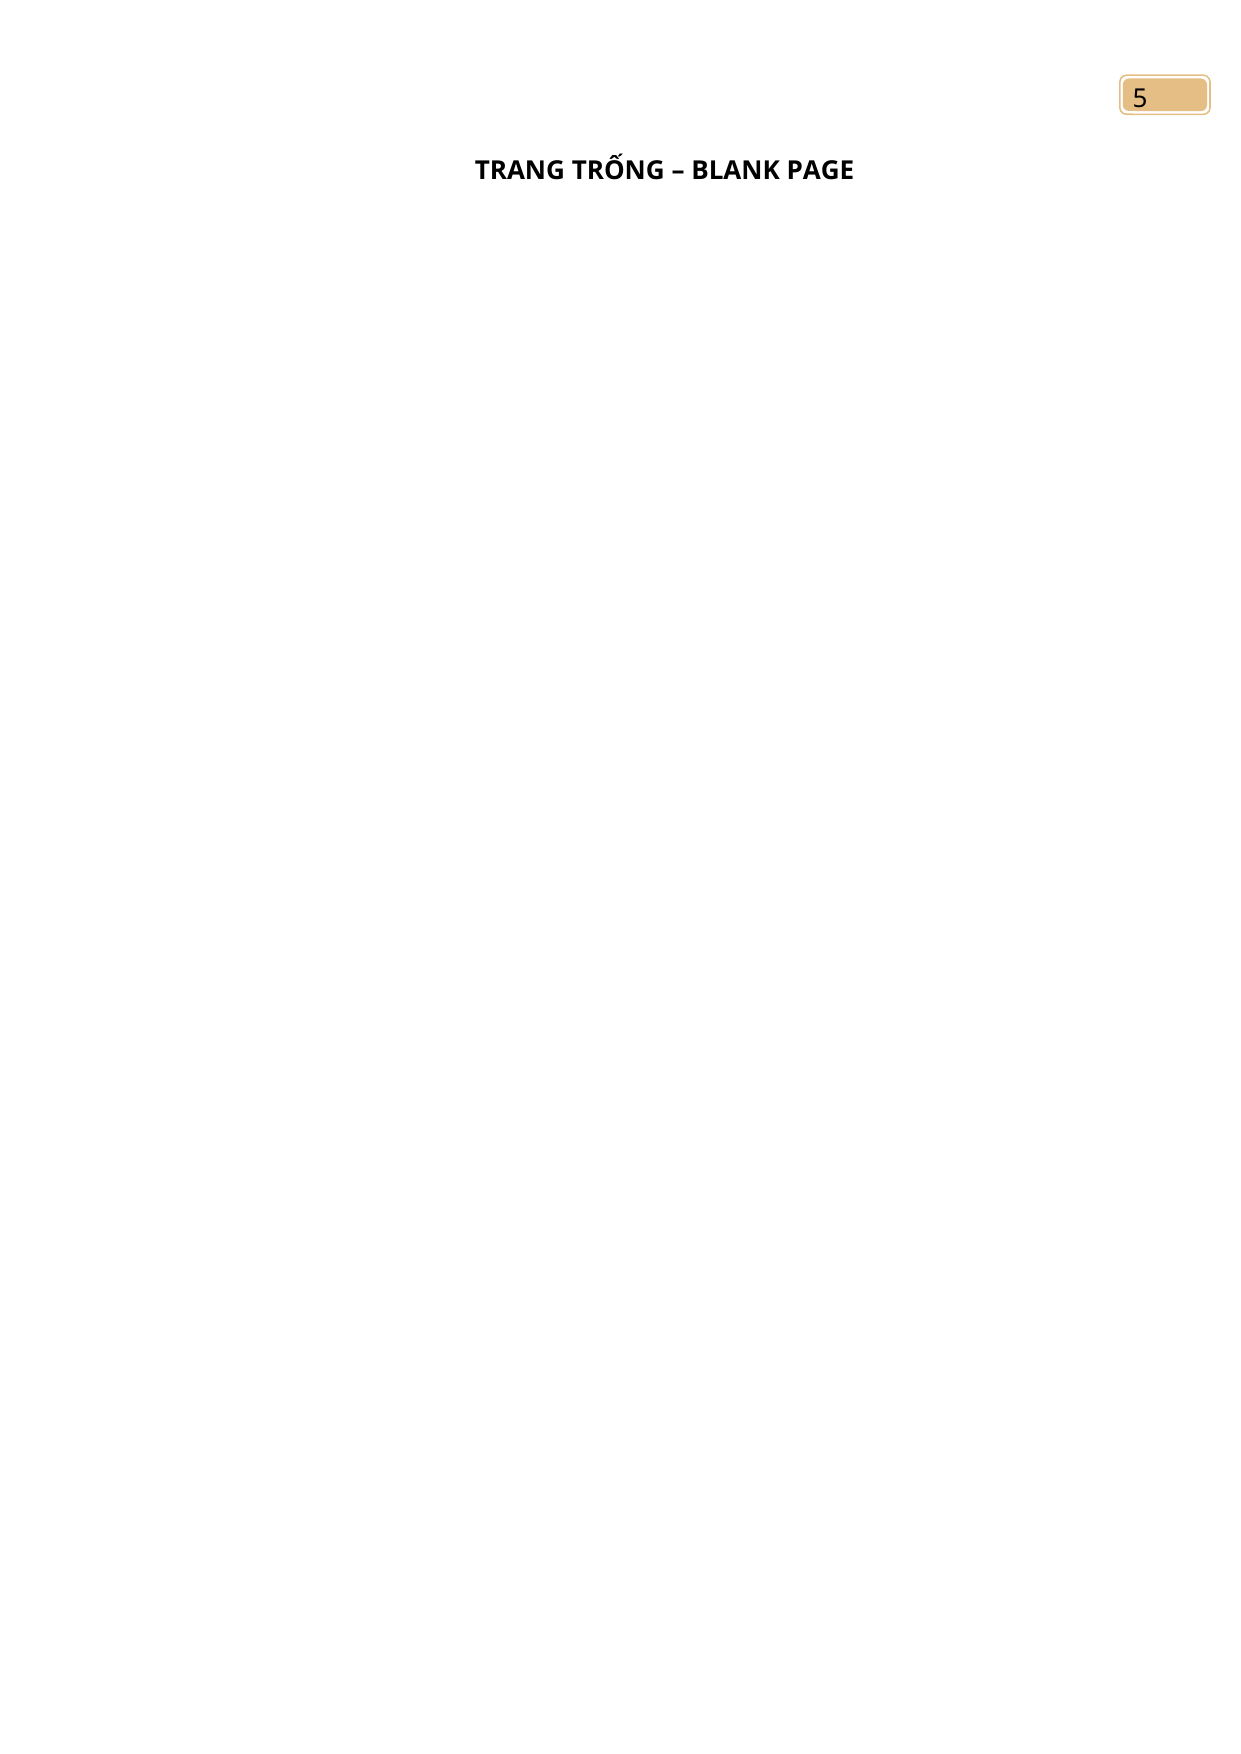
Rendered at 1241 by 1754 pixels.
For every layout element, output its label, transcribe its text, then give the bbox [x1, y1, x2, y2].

text TRANG TRỐNG – BLANK PAGE [207, 152, 1122, 187]
